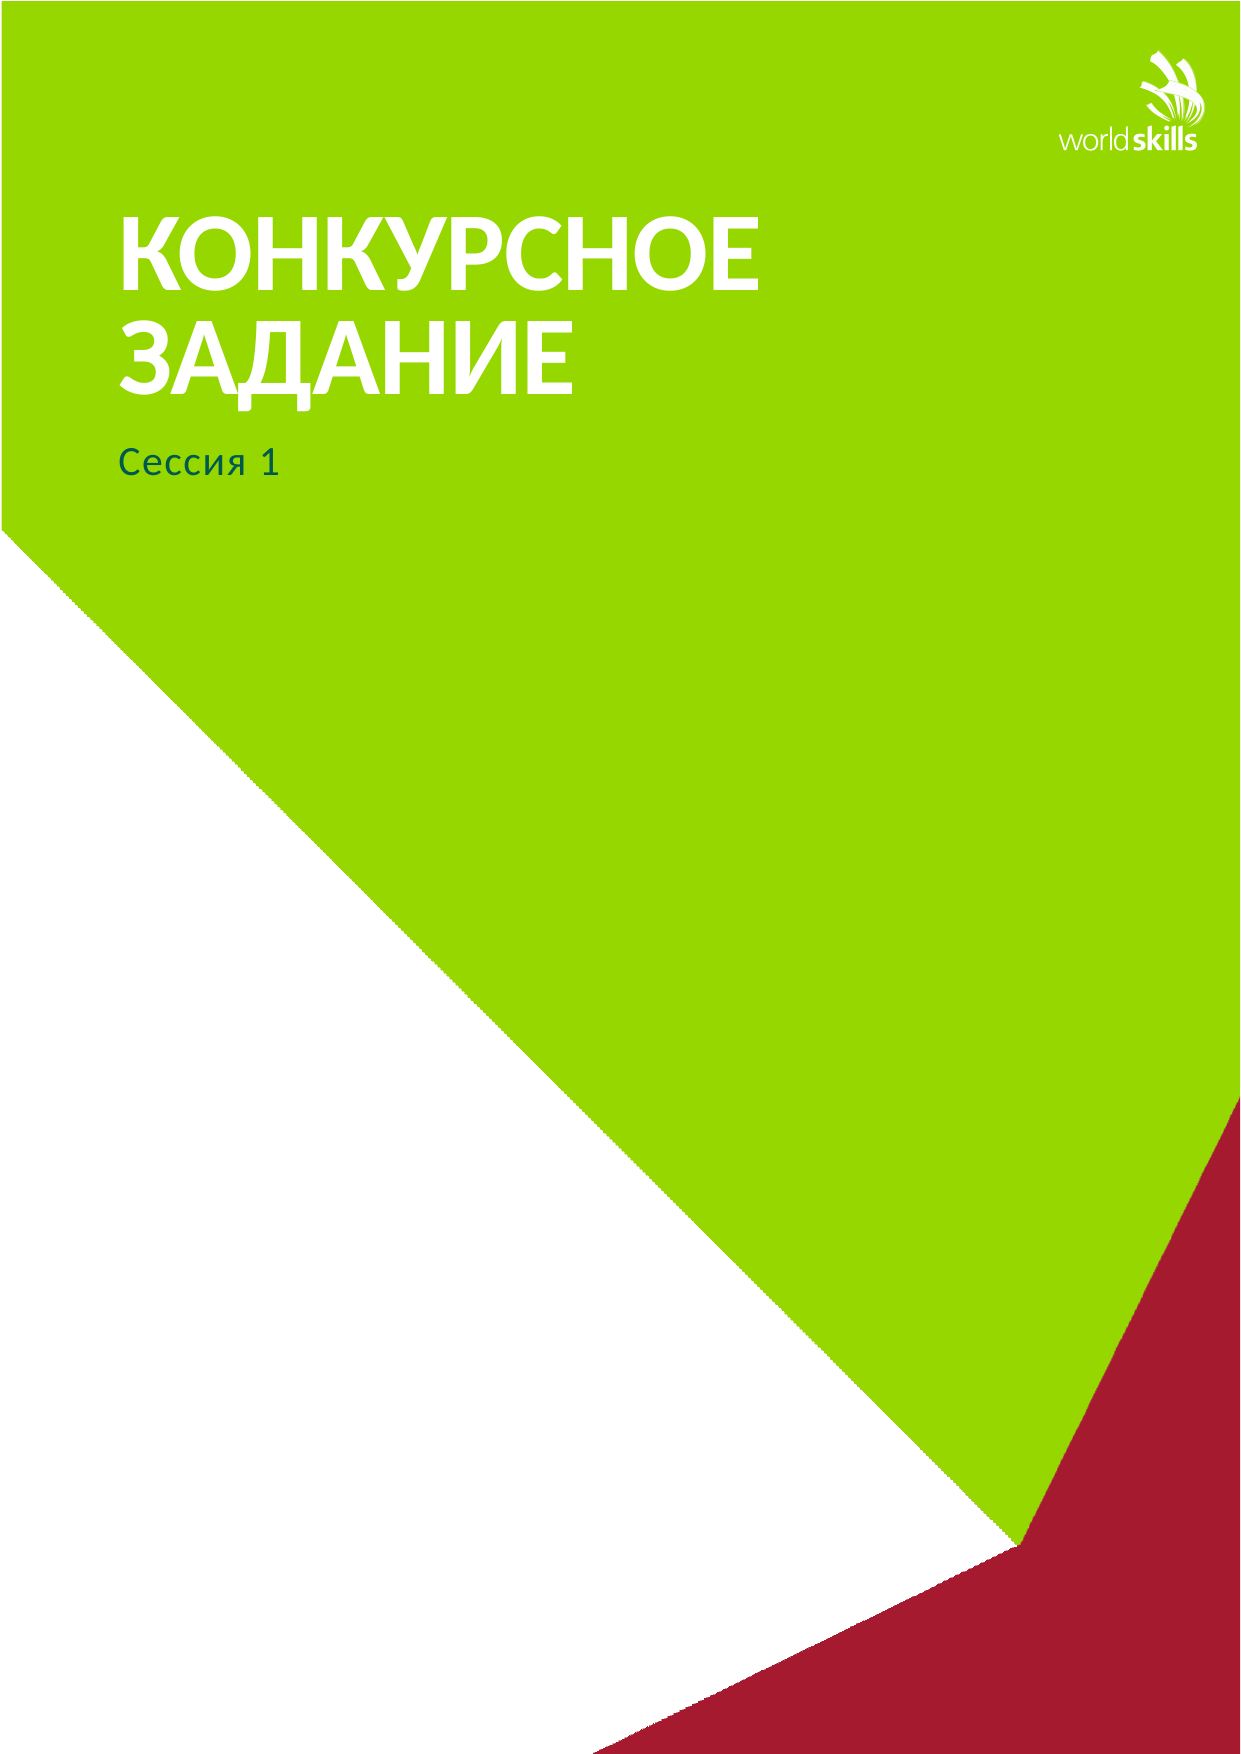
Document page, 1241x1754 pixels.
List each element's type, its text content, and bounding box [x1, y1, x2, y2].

title Конкурсное задание [118, 207, 1122, 415]
picture [1, 1, 1241, 1754]
subtitle Сессия 1 [118, 415, 1122, 490]
